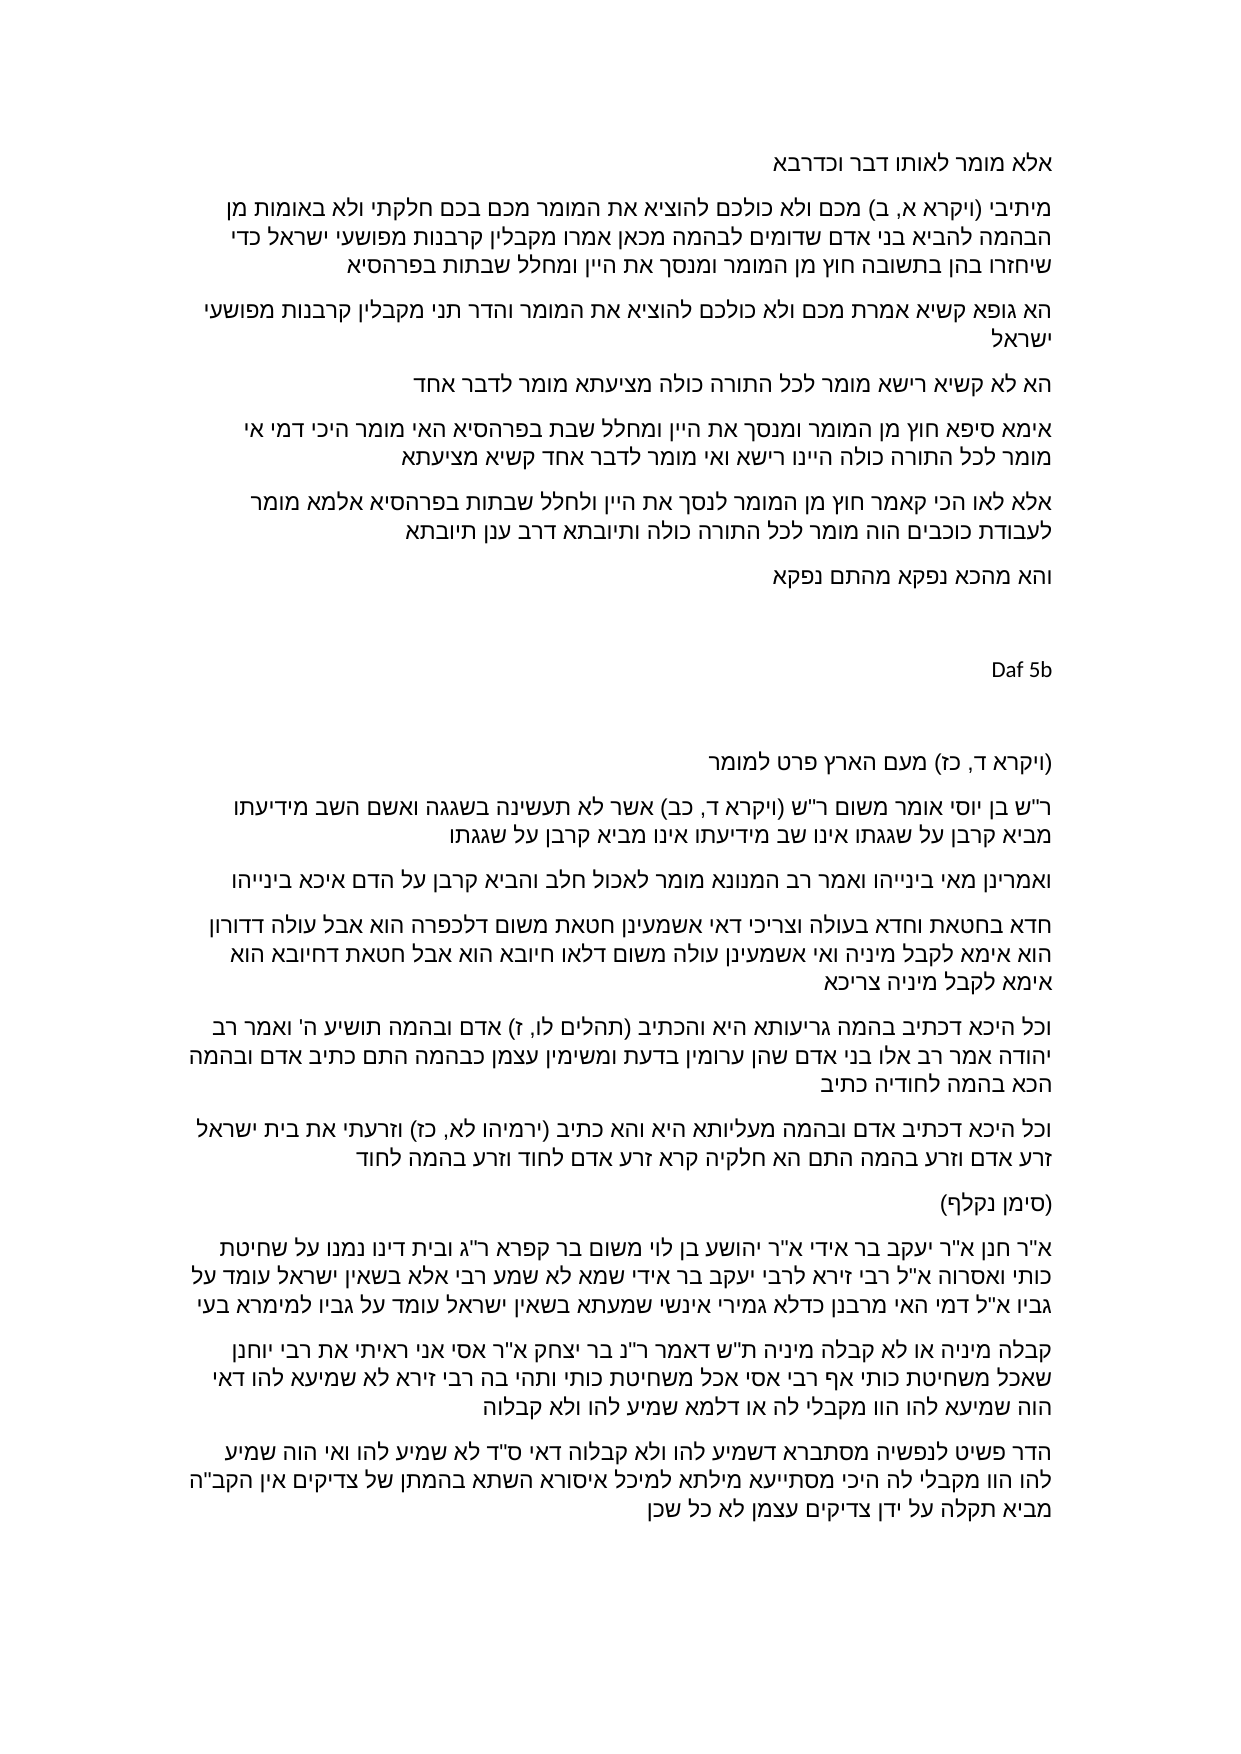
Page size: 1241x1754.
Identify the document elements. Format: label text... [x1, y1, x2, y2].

text אלא מומר לאותו דבר וכדרבא [187, 150, 1053, 176]
text ר"ש בן יוסי אומר משום ר"ש (ויקרא ד, כב) אשר לא תעשינה בשגגה ואשם השב מידיעתו מביא קרבן על שגגתו אינו שב מידיעתו אינו מביא קרבן על שגגתו [187, 794, 1053, 848]
text Daf 5b [187, 655, 1053, 683]
text הא גופא קשיא אמרת מכם ולא כולכם להוציא את המומר והדר תני מקבלין קרבנות מפושעי ישראל [187, 297, 1053, 352]
text מיתיבי (ויקרא א, ב) מכם ולא כולכם להוציא את המומר מכם בכם חלקתי ולא באומות מן הבהמה להביא בני אדם שדומים לבהמה מכאן אמרו מקבלין קרבנות מפושעי ישראל כדי שיחזרו בהן בתשובה חוץ מן המומר ומנסך את היין ומחלל שבתות בפרהסיא [187, 195, 1053, 278]
text ואמרינן מאי בינייהו ואמר רב המנונא מומר לאכול חלב והביא קרבן על הדם איכא בינייהו [187, 867, 1053, 893]
text וכל היכא דכתיב אדם ובהמה מעליותא היא והא כתיב (ירמיהו לא, כז) וזרעתי את בית ישראל זרע אדם וזרע בהמה התם הא חלקיה קרא זרע אדם לחוד וזרע בהמה לחוד [187, 1116, 1053, 1171]
text אלא לאו הכי קאמר חוץ מן המומר לנסך את היין ולחלל שבתות בפרהסיא אלמא מומר לעבודת כוכבים הוה מומר לכל התורה כולה ותיובתא דרב ענן תיובתא [187, 489, 1053, 544]
text הא לא קשיא רישא מומר לכל התורה כולה מציעתא מומר לדבר אחד [187, 371, 1053, 397]
text אימא סיפא חוץ מן המומר ומנסך את היין ומחלל שבת בפרהסיא האי מומר היכי דמי אי מומר לכל התורה כולה היינו רישא ואי מומר לדבר אחד קשיא מציעתא [187, 416, 1053, 471]
text חדא בחטאת וחדא בעולה וצריכי דאי אשמעינן חטאת משום דלכפרה הוא אבל עולה דדורון הוא אימא לקבל מיניה ואי אשמעינן עולה משום דלאו חיובא הוא אבל חטאת דחיובא הוא אימא לקבל מיניה צריכא [187, 912, 1053, 996]
text קבלה מיניה או לא קבלה מיניה ת"ש דאמר ר"נ בר יצחק א"ר אסי אני ראיתי את רבי יוחנן שאכל משחיטת כותי אף רבי אסי אכל משחיטת כותי ותהי בה רבי זירא לא שמיעא להו דאי הוה שמיעא להו הוו מקבלי לה או דלמא שמיע להו ולא קבלוה [187, 1337, 1053, 1420]
text א"ר חנן א"ר יעקב בר אידי א"ר יהושע בן לוי משום בר קפרא ר"ג ובית דינו נמנו על שחיטת כותי ואסרוה א"ל רבי זירא לרבי יעקב בר אידי שמא לא שמע רבי אלא בשאין ישראל עומד על גביו א"ל דמי האי מרבנן כדלא גמירי אינשי שמעתא בשאין ישראל עומד על גביו למימרא בעי [187, 1235, 1053, 1318]
text והא מהכא נפקא מהתם נפקא [187, 563, 1053, 589]
text (סימן נקלף) [187, 1190, 1053, 1216]
text (ויקרא ד, כז) מעם הארץ פרט למומר [187, 748, 1053, 775]
text הדר פשיט לנפשיה מסתברא דשמיע להו ולא קבלוה דאי ס"ד לא שמיע להו ואי הוה שמיע להו הוו מקבלי לה היכי מסתייעא מילתא למיכל איסורא השתא בהמתן של צדיקים אין הקב"ה מביא תקלה על ידן צדיקים עצמן לא כל שכן [187, 1439, 1053, 1522]
text וכל היכא דכתיב בהמה גריעותא היא והכתיב (תהלים לו, ז) אדם ובהמה תושיע ה' ואמר רב יהודה אמר רב אלו בני אדם שהן ערומין בדעת ומשימין עצמן כבהמה התם כתיב אדם ובהמה הכא בהמה לחודיה כתיב [187, 1014, 1053, 1097]
